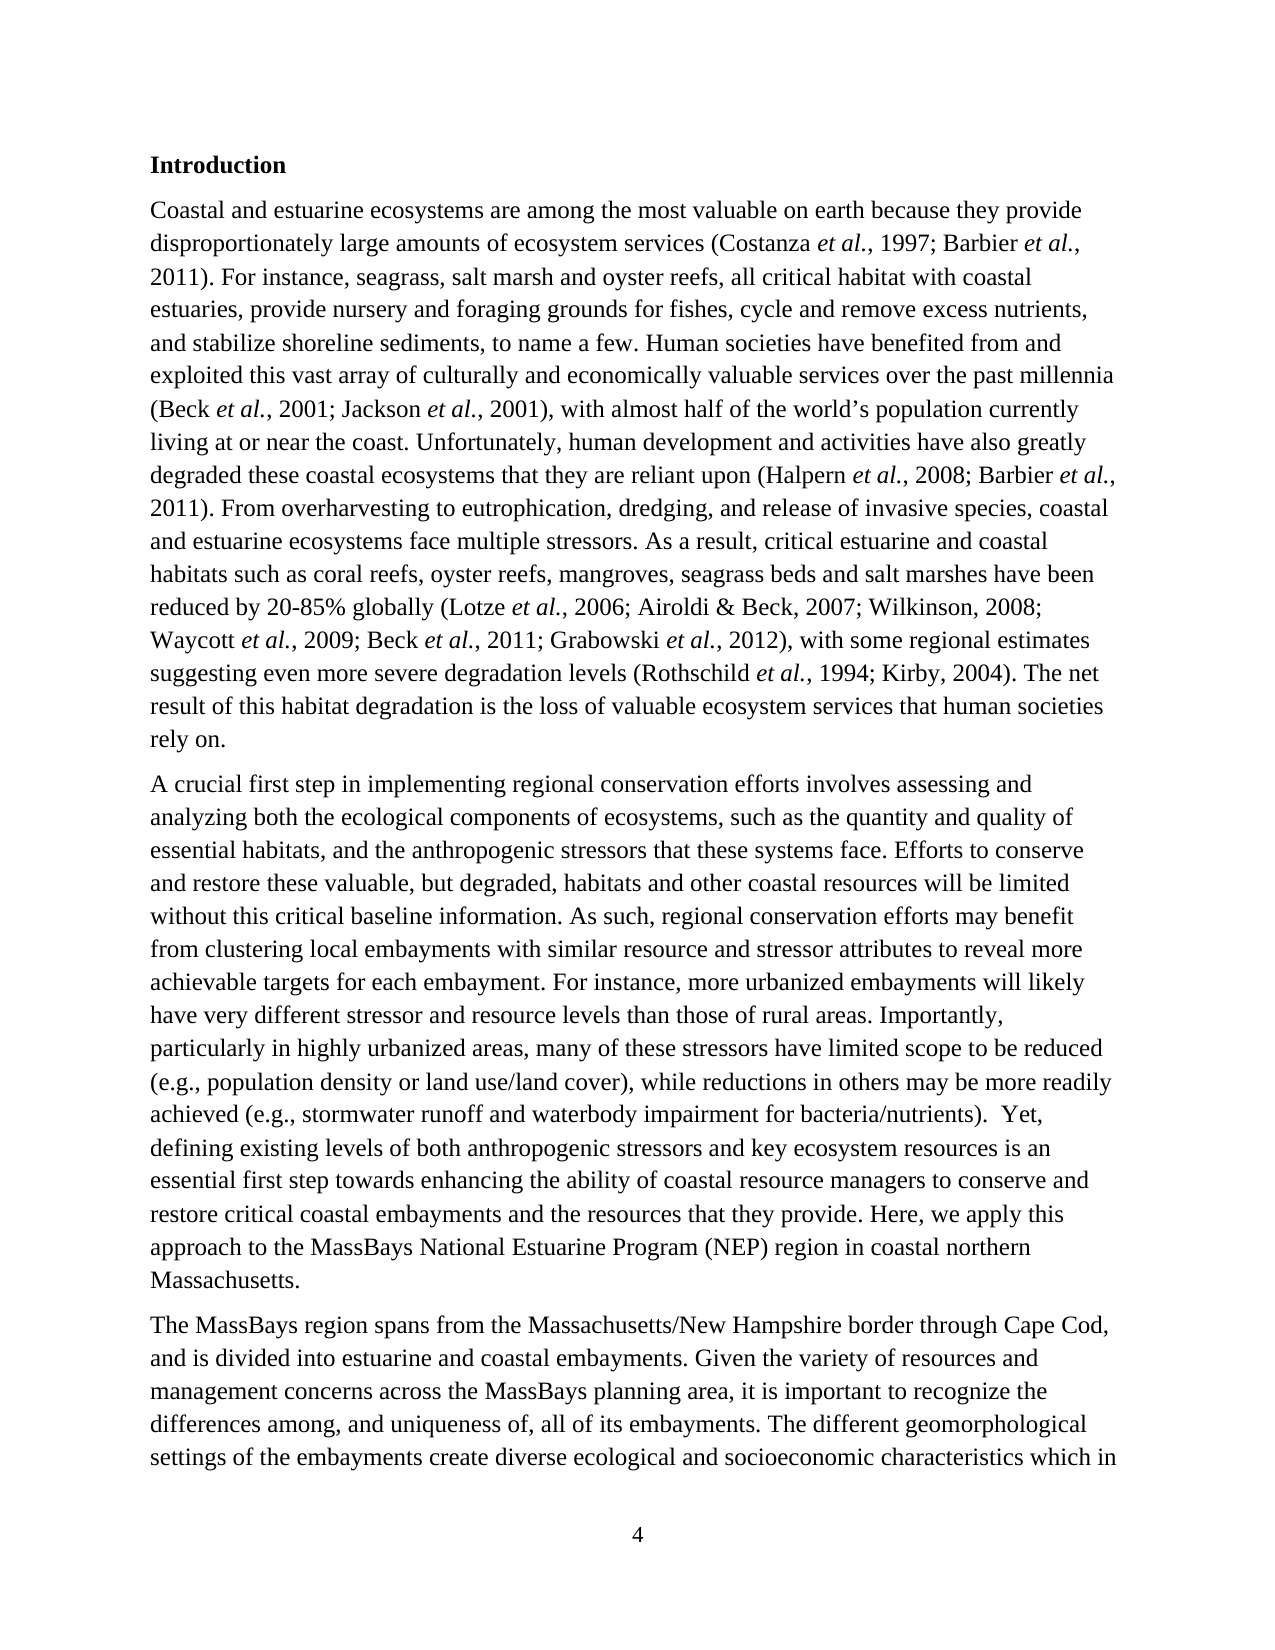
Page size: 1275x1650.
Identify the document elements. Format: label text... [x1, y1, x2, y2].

text Introduction [150, 150, 1125, 179]
text Coastal and estuarine ecosystems are among the most valuable on earth because they provide disproportionately large amounts of ecosystem services (Costanza et al., 1997; Barbier et al., 2011). For instance, seagrass, salt marsh and oyster reefs, all critical habitat with coastal estuaries, provide nursery and foraging grounds for fishes, cycle and remove excess nutrients, and stabilize shoreline sediments, to name a few. Human societies have benefited from and exploited this vast array of culturally and economically valuable services over the past millennia (Beck et al., 2001; Jackson et al., 2001), with almost half of the world’s population currently living at or near the coast. Unfortunately, human development and activities have also greatly degraded these coastal ecosystems that they are reliant upon (Halpern et al., 2008; Barbier et al., 2011). From overharvesting to eutrophication, dredging, and release of invasive species, coastal and estuarine ecosystems face multiple stressors. As a result, critical estuarine and coastal habitats such as coral reefs, oyster reefs, mangroves, seagrass beds and salt marshes have been reduced by 20-85% globally (Lotze et al., 2006; Airoldi & Beck, 2007; Wilkinson, 2008; Waycott et al., 2009; Beck et al., 2011; Grabowski et al., 2012), with some regional estimates suggesting even more severe degradation levels (Rothschild et al., 1994; Kirby, 2004). The net result of this habitat degradation is the loss of valuable ecosystem services that human societies rely on. [150, 196, 1125, 753]
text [150, 1310, 1125, 1471]
text A crucial first step in implementing regional conservation efforts involves assessing and analyzing both the ecological components of ecosystems, such as the quantity and quality of essential habitats, and the anthropogenic stressors that these systems face. Efforts to conserve and restore these valuable, but degraded, habitats and other coastal resources will be limited without this critical baseline information. As such, regional conservation efforts may benefit from clustering local embayments with similar resource and stressor attributes to reveal more achievable targets for each embayment. For instance, more urbanized embayments will likely have very different stressor and resource levels than those of rural areas. Importantly, particularly in highly urbanized areas, many of these stressors have limited scope to be reduced (e.g., population density or land use/land cover), while reductions in others may be more readily achieved (e.g., stormwater runoff and waterbody impairment for bacteria/nutrients). Yet, defining existing levels of both anthropogenic stressors and key ecosystem resources is an essential first step towards enhancing the ability of coastal resource managers to conserve and restore critical coastal embayments and the resources that they provide. Here, we apply this approach to the MassBays National Estuarine Program (NEP) region in coastal northern Massachusetts. [150, 769, 1125, 1293]
